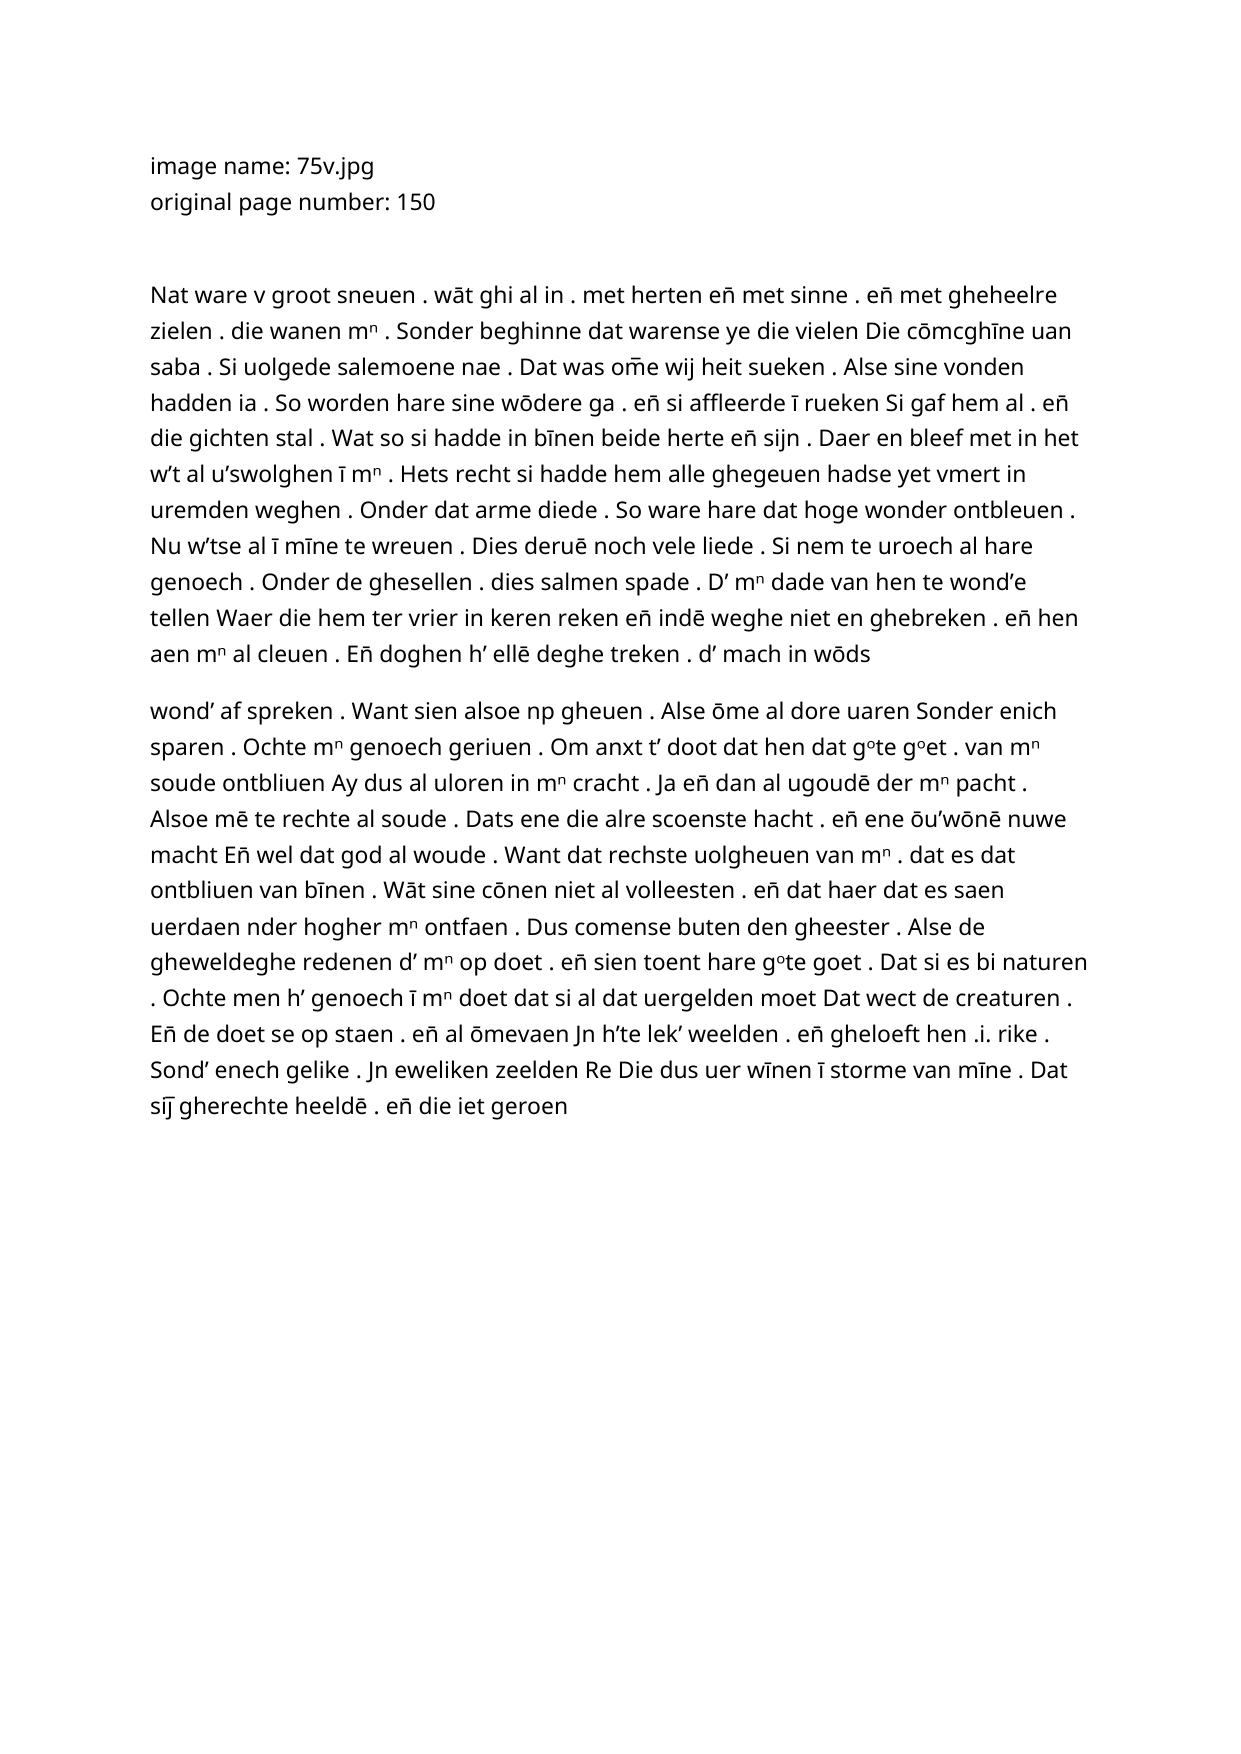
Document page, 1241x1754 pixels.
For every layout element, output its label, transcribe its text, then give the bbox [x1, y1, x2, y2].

text wondʼ af spreken . Want sien alsoe np gheuen . Alse ōme al dore uaren Sonder enich sparen . Ochte mⁿ genoech geriuen . Om anxt tʼ doot dat hen dat gᵒte gᵒet . van mⁿ soude ontbliuen Ay dus al uloren in mⁿ cracht . Ja en̄ dan al ugoudē der mⁿ pacht . Alsoe mē te rechte al soude . Dats ene die alre scoenste hacht . en̄ ene ōuʼwōnē nuwe macht En̄ wel dat god al woude . Want dat rechste uolgheuen van mⁿ . dat es dat ontbliuen van bīnen . Wāt sine cōnen niet al volleesten . en̄ dat haer dat es saen uerdaen nder hogher mⁿ ontfaen . Dus comense buten den gheester . Alse de gheweldeghe redenen dʼ mⁿ op doet . en̄ sien toent hare gᵒte goet . Dat si es bi naturen . Ochte men hʼ genoech ī mⁿ doet dat si al dat uergelden moet Dat wect de creaturen . En̄ de doet se op staen . en̄ al ōmevaen Jn hʼte lekʼ weelden . en̄ gheloeft hen .i. rike . Sondʼ enech gelike . Jn eweliken zeelden Re Die dus uer wīnen ī storme van mīne . Dat sij̅ gherechte heeldē . en̄ die iet geroen [150, 695, 1090, 1121]
text image name: 75v.jpg original page number: 150 [150, 150, 1090, 253]
text Nat ware v groot sneuen . wāt ghi al in . met herten en̄ met sinne . en̄ met gheheelre zielen . die wanen mⁿ . Sonder beghinne dat warense ye die vielen Die cōmcghīne uan saba . Si uolgede salemoene nae . Dat was om̅e wij heit sueken . Alse sine vonden hadden ia . So worden hare sine wōdere ga . en̄ si affleerde ī rueken Si gaf hem al . en̄ die gichten stal . Wat so si hadde in bīnen beide herte en̄ sijn . Daer en bleef met in het wʼt al uʼswolghen ī mⁿ . Hets recht si hadde hem alle ghegeuen hadse yet vmert in uremden weghen . Onder dat arme diede . So ware hare dat hoge wonder ontbleuen . Nu wʼtse al ī mīne te wreuen . Dies deruē noch vele liede . Si nem te uroech al hare genoech . Onder de ghesellen . dies salmen spade . Dʼ mⁿ dade van hen te wondʼe tellen Waer die hem ter vrier in keren reken en̄ indē weghe niet en ghebreken . en̄ hen aen mⁿ al cleuen . En̄ doghen hʼ ellē deghe treken . dʼ mach in wōds [150, 279, 1090, 669]
